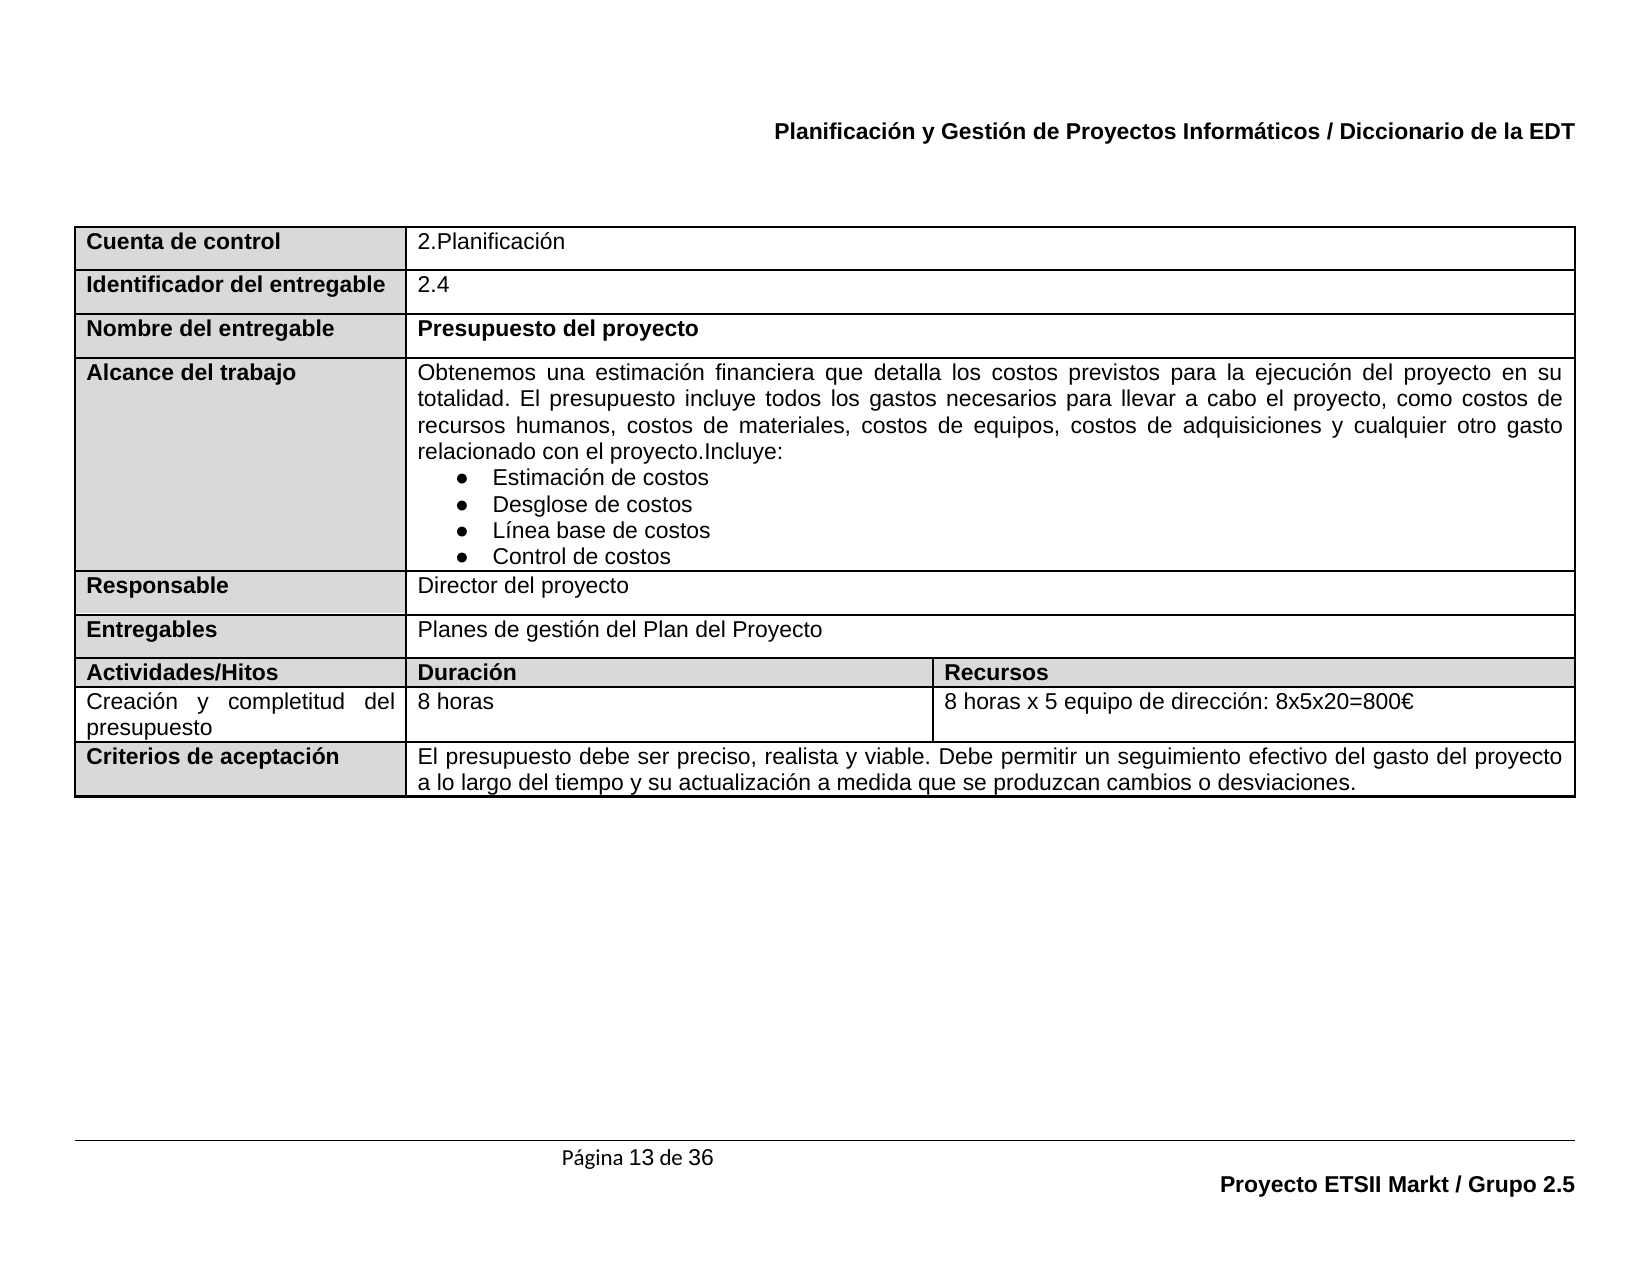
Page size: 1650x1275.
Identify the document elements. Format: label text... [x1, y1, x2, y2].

table_cell 2.4 [407, 271, 1574, 313]
table_cell Creación y completitud del presupuesto [76, 688, 405, 741]
table_cell 8 horas x 5 equipo de dirección: 8x5x20=800€ [934, 688, 1574, 741]
table_cell Criterios de aceptación [76, 743, 405, 795]
table_cell Presupuesto del proyecto [407, 315, 1574, 357]
table_header 2.Planificación [407, 228, 1574, 269]
table_cell Duración [407, 659, 932, 686]
table_cell Planes de gestión del Plan del Proyecto [407, 616, 1574, 657]
table_cell Actividades/Hitos [76, 659, 405, 686]
table_cell Alcance del trabajo [76, 359, 405, 570]
table_cell Nombre del entregable [76, 315, 405, 357]
table_cell Recursos [934, 659, 1574, 686]
table_cell 8 horas [407, 688, 932, 741]
table_cell Responsable [76, 572, 405, 613]
table_cell Identificador del entregable [76, 271, 405, 313]
table_cell Entregables [76, 616, 405, 657]
table_header Cuenta de control [76, 228, 405, 269]
table_cell El presupuesto debe ser preciso, realista y viable. Debe permitir un seguimiento efectivo del gasto del proyecto a lo largo del tiempo y su actualización a medida que se produzcan cambios o desviaciones. [407, 743, 1574, 795]
table_cell Director del proyecto [407, 572, 1574, 613]
table_cell Obtenemos una estimación financiera que detalla los costos previstos para la ejecución del proyecto en su totalidad. El presupuesto incluye todos los gastos necesarios para llevar a cabo el proyecto, como costos de recursos humanos, costos de materiales, costos de equipos, costos de adquisiciones y cualquier otro gasto relacionado con el proyecto.Incluye: Estimación de costos Desglose de costos Línea base de costos Control de costos [407, 359, 1574, 570]
